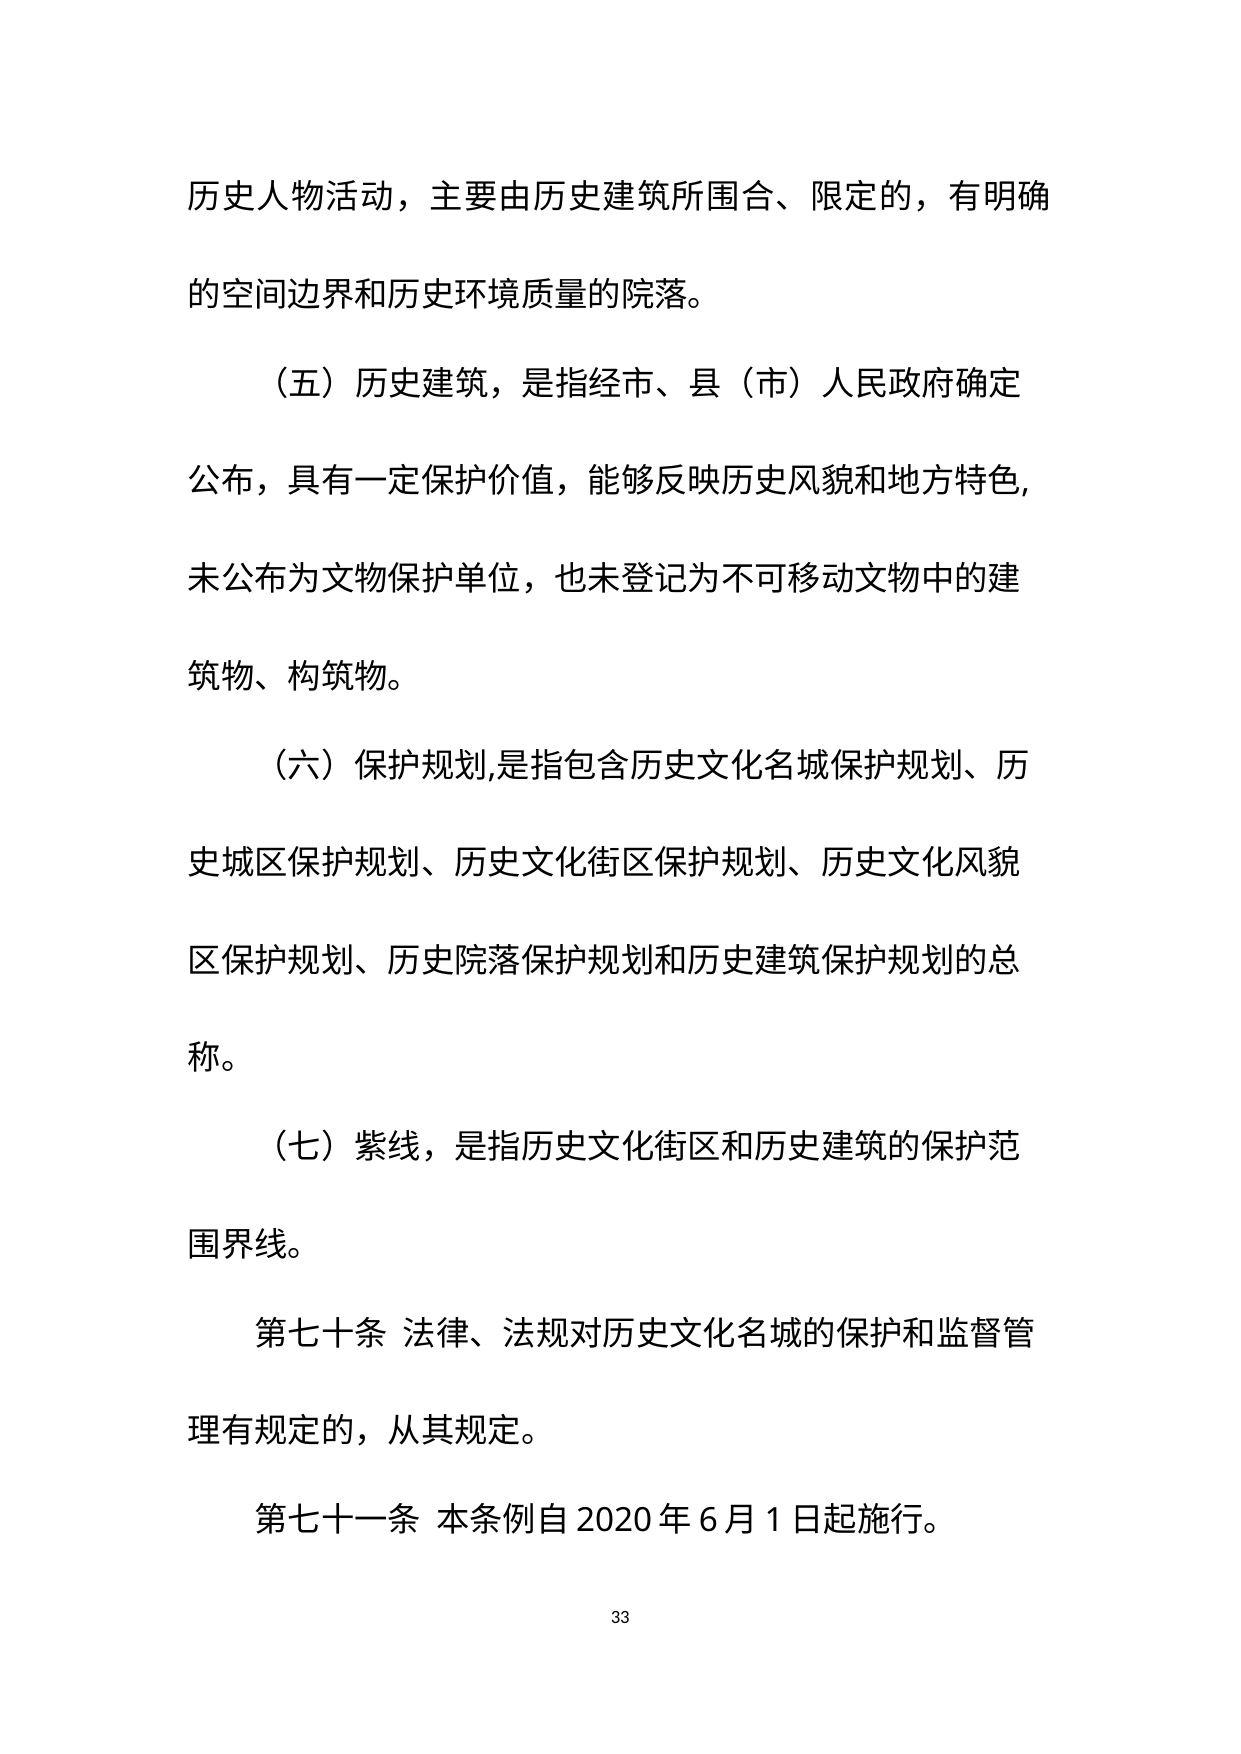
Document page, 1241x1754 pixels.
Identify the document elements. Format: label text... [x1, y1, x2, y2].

text 第七十条 法律、法规对历史文化名城的保护和监督管理有规定的，从其规定。 [187, 1298, 1053, 1461]
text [187, 162, 1053, 324]
text （七）紫线，是指历史文化街区和历史建筑的保护范围界线。 [187, 1112, 1053, 1274]
text 第七十一条 本条例自2020年6月1日起施行。 [187, 1485, 1053, 1550]
text （六）保护规划,是指包含历史文化名城保护规划、历史城区保护规划、历史文化街区保护规划、历史文化风貌区保护规划、历史院落保护规划和历史建筑保护规划的总称。 [187, 730, 1053, 1088]
text （五）历史建筑，是指经市、县（市）人民政府确定公布，具有一定保护价值，能够反映历史风貌和地方特色,未公布为文物保护单位，也未登记为不可移动文物中的建筑物、构筑物。 [187, 348, 1053, 706]
